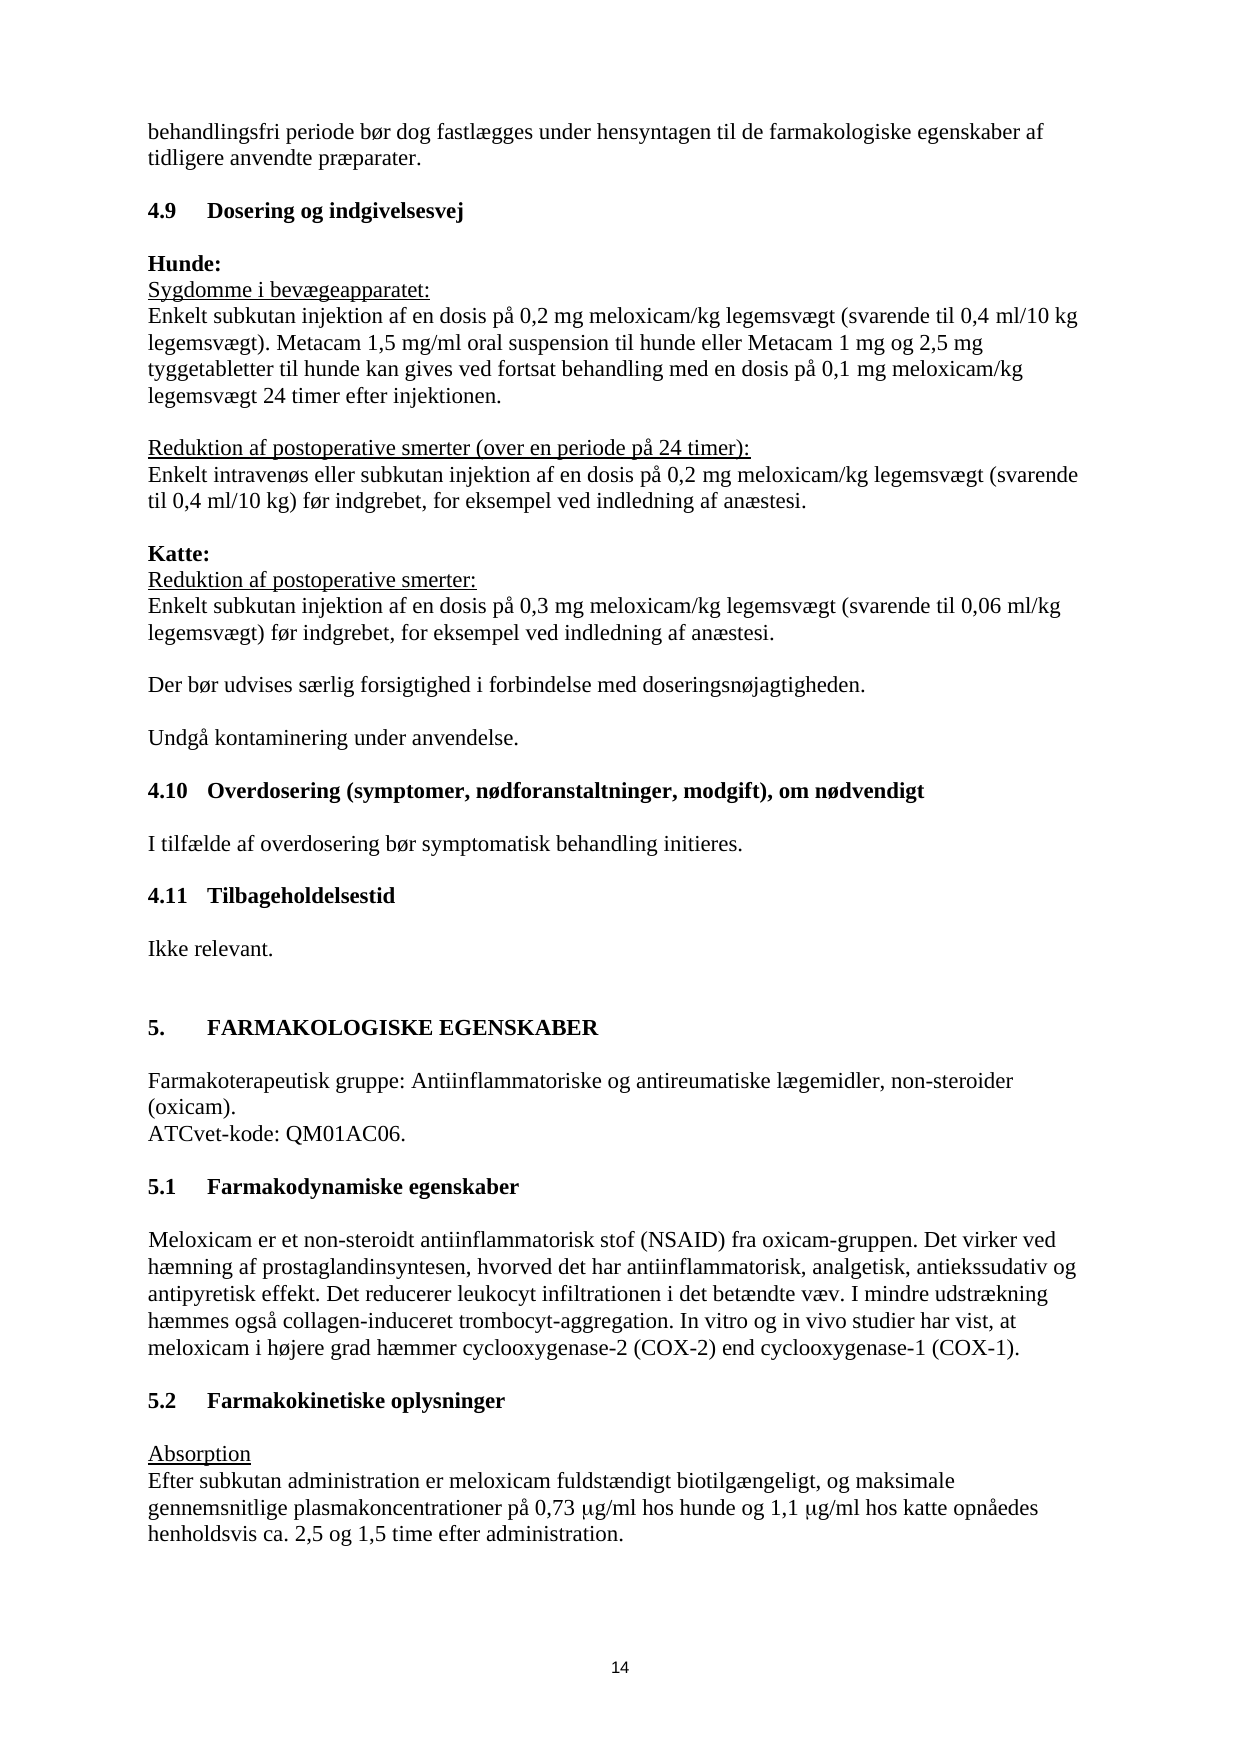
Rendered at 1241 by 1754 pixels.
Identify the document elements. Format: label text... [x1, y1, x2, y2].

text Farmakoterapeutisk gruppe: Antiinflammatoriske og antireumatiske lægemidler, non-steroider (oxicam). [148, 1067, 1092, 1119]
text Hunde: [148, 250, 1092, 276]
text 5.2 Farmakokinetiske oplysninger [148, 1387, 1092, 1414]
text Tilbageholdelsestid [148, 882, 1092, 909]
text Overdosering (symptomer, nødforanstaltninger, modgift), om nødvendigt [148, 777, 1092, 803]
text Reduktion af postoperative smerter (over en periode på 24 timer): [148, 434, 1092, 461]
text Katte: [148, 540, 1092, 566]
text Enkelt subkutan injektion af en dosis på 0,2 mg meloxicam/kg legemsvægt (svarende til 0,4 ml/10 kg legemsvægt). Metacam 1,5 mg/ml oral suspension til hunde eller Metacam 1 mg og 2,5 mg tyggetabletter til hunde kan gives ved fortsat behandling med en dosis på 0,1 mg meloxicam/kg legemsvægt 24 timer efter injektionen. [148, 303, 1092, 408]
text 5.1 Farmakodynamiske egenskaber [148, 1173, 1092, 1199]
text I tilfælde af overdosering bør symptomatisk behandling initieres. [148, 830, 1092, 856]
text Ikke relevant. [148, 935, 1092, 961]
text 5. FARMAKOLOGKE EGENABER [148, 1014, 1092, 1041]
list Undgå kontaminering under anvendelse. [148, 724, 1092, 751]
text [148, 118, 1092, 171]
text ATCvet-kode: QM01AC06. [148, 1119, 1092, 1147]
text Absorption [148, 1440, 1092, 1467]
text Sygdomme i bevægeapparatet: [148, 276, 1092, 303]
text 4.9 Dosering og indgivelsesvej [148, 197, 1092, 223]
text Der bør udvises særlig forsigtighed i forbindelse med doseringsnøjagtigheden. [148, 672, 1092, 698]
text Enkelt subkutan injektion af en dosis på 0,3 mg meloxicam/kg legemsvægt (svarende til 0,06 ml/kg legemsvægt) før indgrebet, for eksempel ved indledning af anæstesi. [148, 592, 1092, 645]
text Meloxicam er et non-steroidt antiinflammatorisk stof (NSAID) fra oxicam-gruppen. Det virker ved hæmning af prostaglandinsyntesen, hvorved det har antiinflammatorisk, analgetisk, antiekssudativ og antipyretisk effekt. Det reducerer leukocyt infiltrationen i det betændte væv. I mindre udstrækning hæmmes også collagen-induceret trombocyt-aggregation. In vitro og in vivo studier har vist, at meloxicam i højere grad hæmmer cyclooxygenase-2 (-2) end cyclooxygenase-1 (-1). [148, 1226, 1092, 1361]
text Reduktion af postoperative smerter: [148, 566, 1092, 592]
text Enkelt intravenøs eller subkutan injektion af en dosis på 0,2 mg meloxicam/kg legemsvægt (svarende til 0,4 ml/10 kg) før indgrebet, for eksempel ved indledning af anæstesi. [148, 461, 1092, 513]
text Efter subkutan administration er meloxicam fuldstændigt biotilgængeligt, og maksimale gennemsnitlige plasmakoncentrationer på 0,73 g/ml hos hunde og 1,1 g/ml hos katte opnåedes henholdsvis ca. 2,5 og 1,5 time efter administration. [148, 1467, 1092, 1546]
